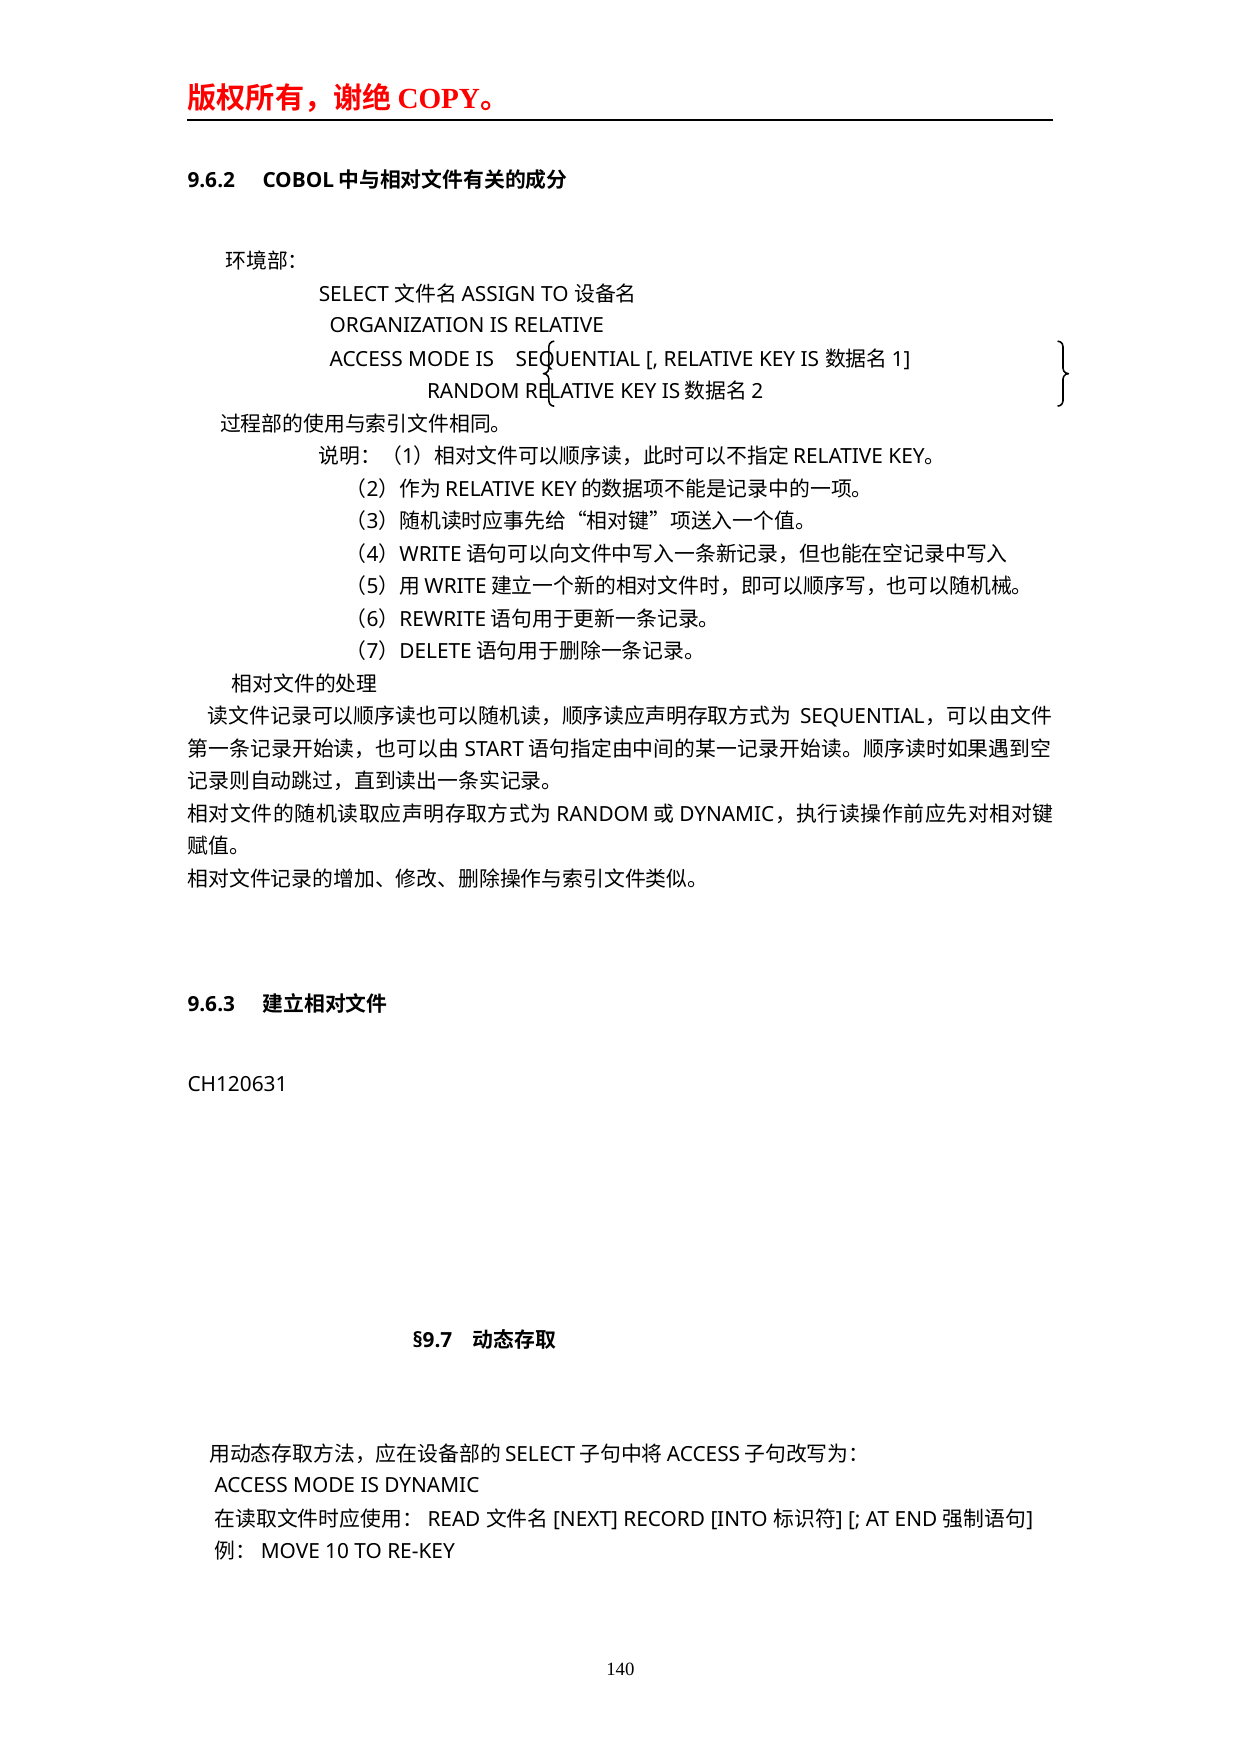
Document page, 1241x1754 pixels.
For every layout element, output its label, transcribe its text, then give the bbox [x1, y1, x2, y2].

subtitle COBOL中与相对文件有关的成分 [187, 162, 1053, 194]
text SELECT 文件名 ASSIGN TO 设备名 [271, 276, 1053, 309]
text 例： MOVE 10 TO RE-KEY [187, 1534, 1053, 1566]
text （6）REWRITE语句用于更新一条记录。 [271, 601, 1053, 634]
text RANDOM RELATIVE KEY IS数据名2 [548, 374, 1053, 406]
text （5）用WRITE建立一个新的相对文件时，即可以顺序写，也可以随机械。 [271, 569, 1053, 601]
text ACCESS MODE IS DYNAMIC [187, 1469, 1053, 1501]
text ACCESS MODE IS SEQUENTIAL [, RELATIVE KEY IS 数据名1] [271, 341, 550, 374]
text （7）DELETE语句用于删除一条记录。 [271, 634, 1053, 666]
text ACCESS MODE IS SEQUENTIAL [, RELATIVE KEY IS 数据名1] [548, 341, 1053, 374]
text 过程部的使用与索引文件相同。 [187, 406, 1053, 439]
text 相对文件的随机读取应声明存取方式为RANDOM或DYNAMIC，执行读操作前应先对相对键赋值。 [187, 796, 1053, 861]
text 用动态存取方法，应在设备部的SELECT子句中将ACCESS子句改写为： [187, 1436, 1053, 1469]
text 说明：（1）相对文件可以顺序读，此时可以不指定RELATIVE KEY。 [271, 439, 1053, 471]
text （2）作为RELATIVE KEY的数据项不能是记录中的一项。 [271, 471, 1053, 504]
text 相对文件的处理 [187, 666, 1053, 699]
text 在读取文件时应使用： READ 文件名 [NEXT] RECORD [INTO 标识符] [; AT END 强制语句] [187, 1501, 1053, 1534]
subtitle 建立相对文件 [187, 986, 1053, 1018]
text RANDOM RELATIVE KEY IS数据名2 [271, 374, 549, 406]
text （3）随机读时应事先给“相对键”项送入一个值。 [271, 504, 1053, 536]
text 相对文件记录的增加、修改、删除操作与索引文件类似。 [187, 861, 1053, 894]
text ORGANIZATION IS RELATIVE [271, 309, 1053, 341]
subtitle 动态存取 [412, 1322, 1053, 1354]
text CH120631 [187, 1067, 1053, 1100]
text 读文件记录可以顺序读也可以随机读，顺序读应声明存取方式为 SEQUENTIAL，可以由文件第一条记录开始读，也可以由START语句指定由中间的某一记录开始读。顺序读时如果遇到空记录则自动跳过，直到读出一条实记录。 [187, 699, 1053, 796]
text （4）WRITE语句可以向文件中写入一条新记录，但也能在空记录中写入 [271, 536, 1053, 569]
text 环境部： [187, 244, 1053, 276]
